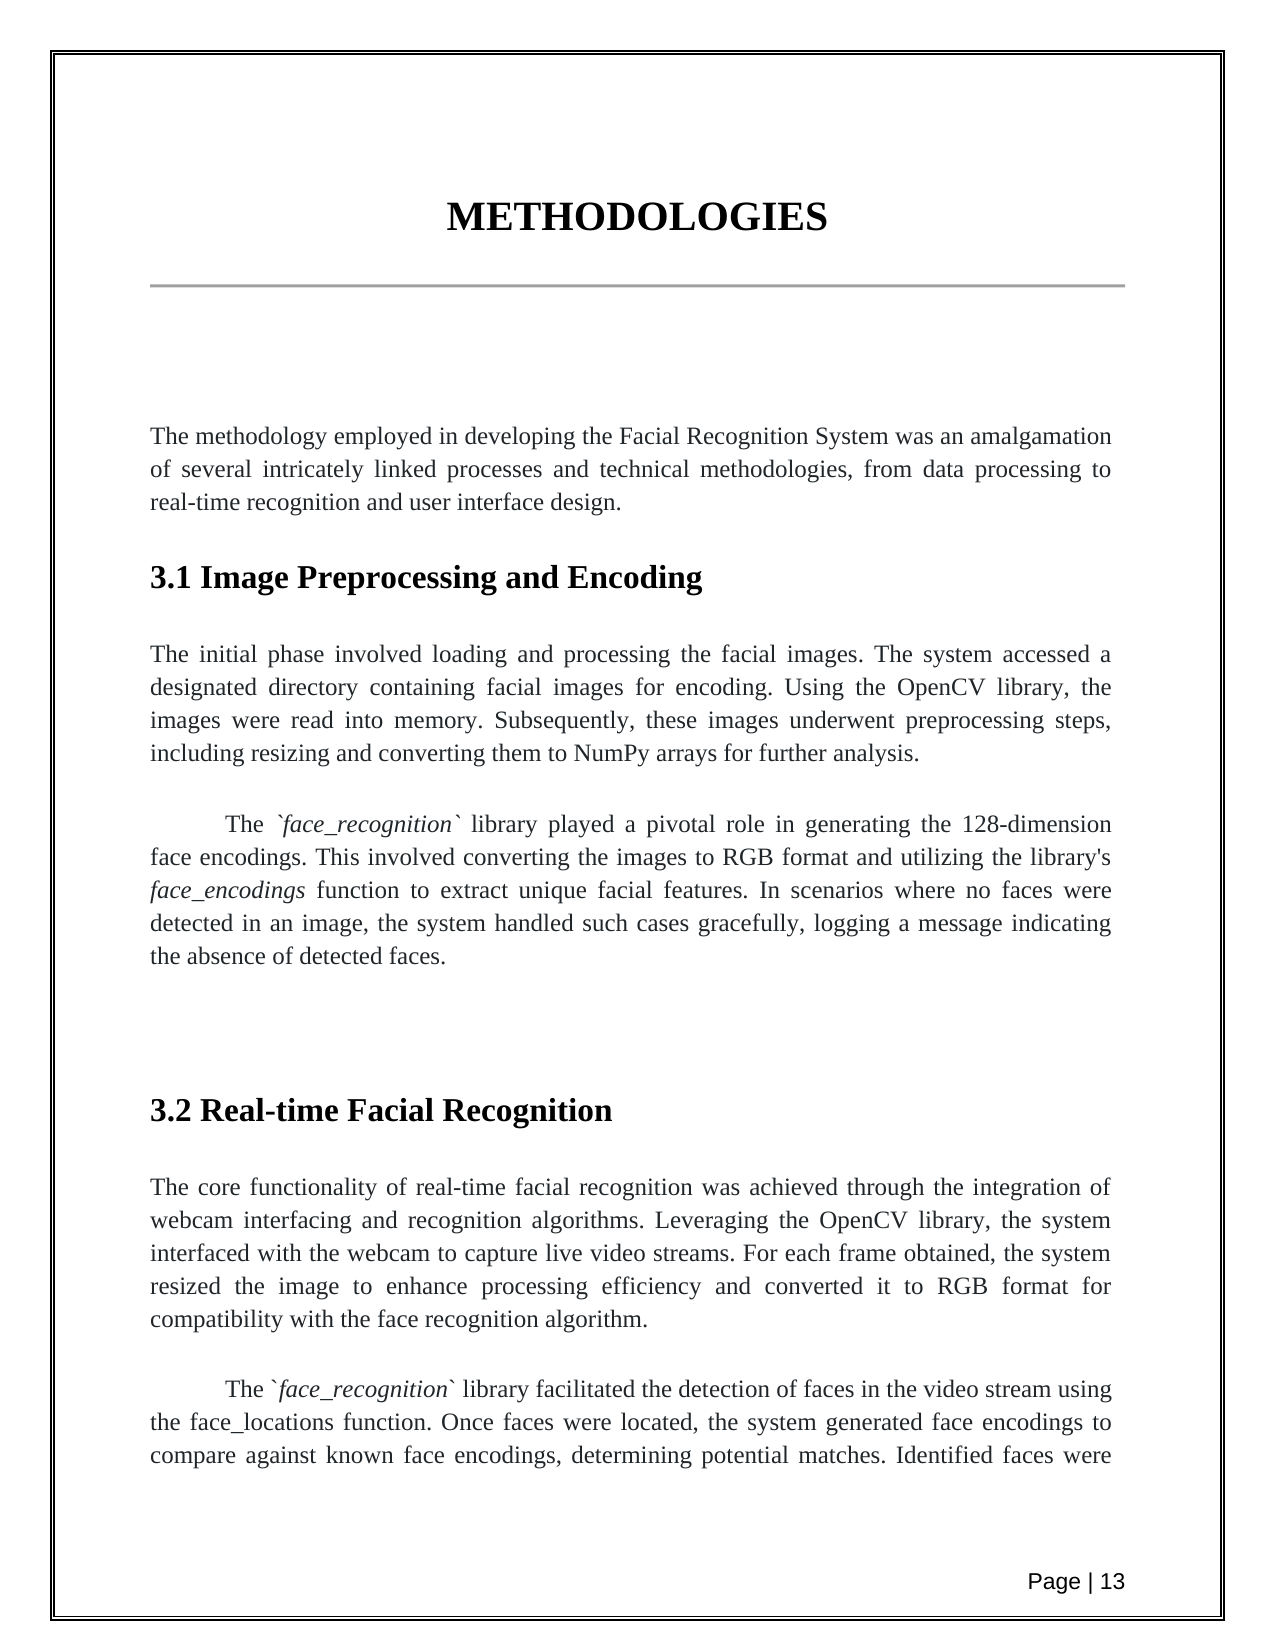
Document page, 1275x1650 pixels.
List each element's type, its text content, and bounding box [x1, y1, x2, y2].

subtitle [150, 1374, 1112, 1469]
subtitle 3.1 Image Preprocessing and Encoding [150, 558, 1125, 596]
subtitle 3.2 Real-time Facial Recognition [150, 1090, 1125, 1128]
subtitle The `face_recognition` library played a pivotal role in generating the 128-dimension face encodings. This involved converting the images to RGB format and utilizing the library's face_encodings function to extract unique facial features. In scenarios where no faces were detected in an image, the system handled such cases gracefully, logging a message indicating the absence of detected faces. [150, 809, 1112, 970]
subtitle The initial phase involved loading and processing the facial images. The system accessed a designated directory containing facial images for encoding. Using the OpenCV library, the images were read into memory. Subsequently, these images underwent preprocessing steps, including resizing and converting them to NumPy arrays for further analysis. [150, 639, 1112, 767]
subtitle The core functionality of real-time facial recognition was achieved through the integration of webcam interfacing and recognition algorithms. Leveraging the OpenCV library, the system interfaced with the webcam to capture live video streams. For each frame obtained, the system resized the image to enhance processing efficiency and converted it to RGB format for compatibility with the face recognition algorithm. [150, 1172, 1112, 1333]
subtitle METHODOLOGIES [150, 192, 1125, 239]
subtitle The methodology employed in developing the Facial Recognition System was an amalgamation of several intricately linked processes and technical methodologies, from data processing to real-time recognition and user interface design. [150, 421, 1112, 516]
